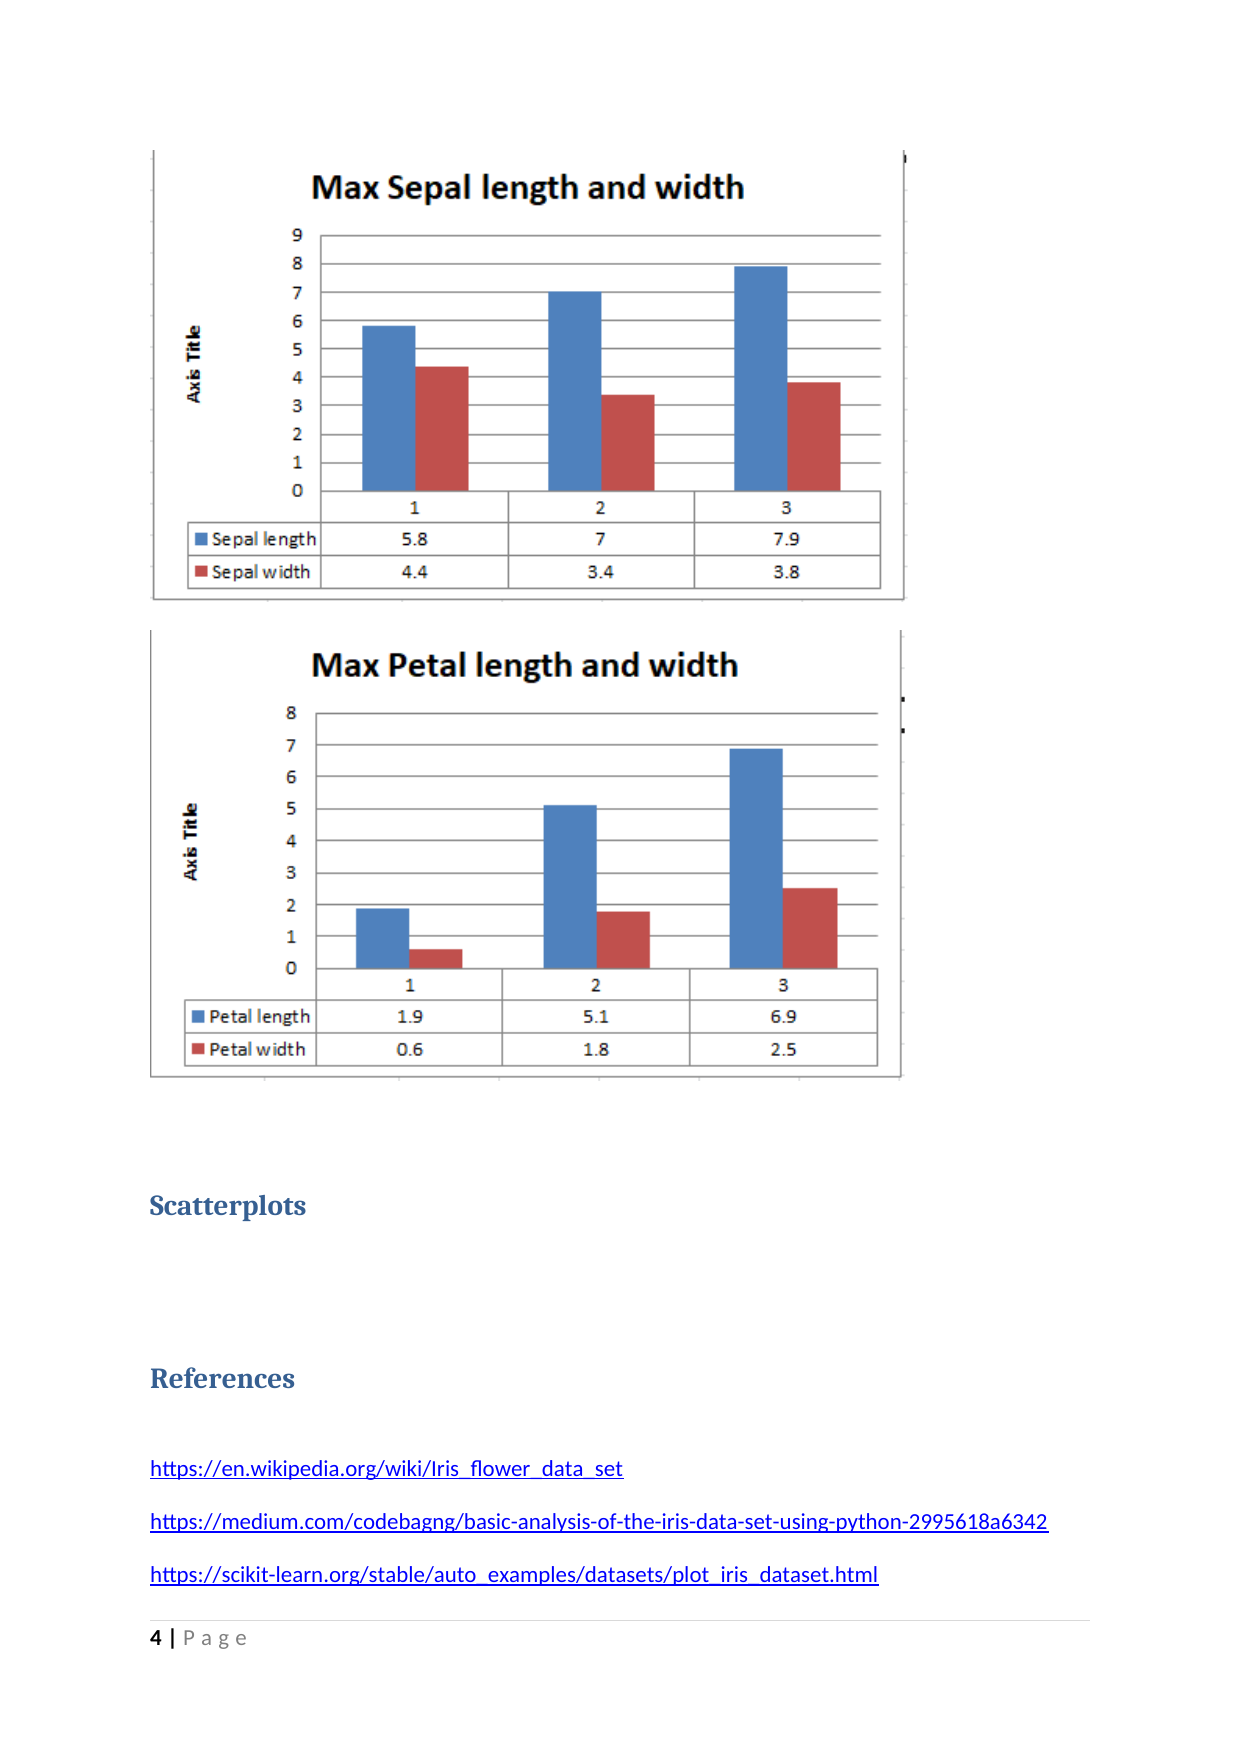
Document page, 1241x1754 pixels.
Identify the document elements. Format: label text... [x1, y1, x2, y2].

picture [150, 630, 905, 1081]
subtitle Scatterplots [150, 1189, 1090, 1222]
text https://medium.com/codebagng/basic-analysis-of-the-iris-data-set-using-python-2995618a6342 [150, 1507, 1090, 1535]
picture [150, 150, 908, 602]
subtitle References [150, 1362, 1090, 1396]
text https://scikit-learn.org/stable/auto_examples/datasets/plot_iris_dataset.html [150, 1560, 1090, 1588]
text https://en.wikipedia.org/wiki/Iris_flower_data_set [150, 1454, 1090, 1482]
